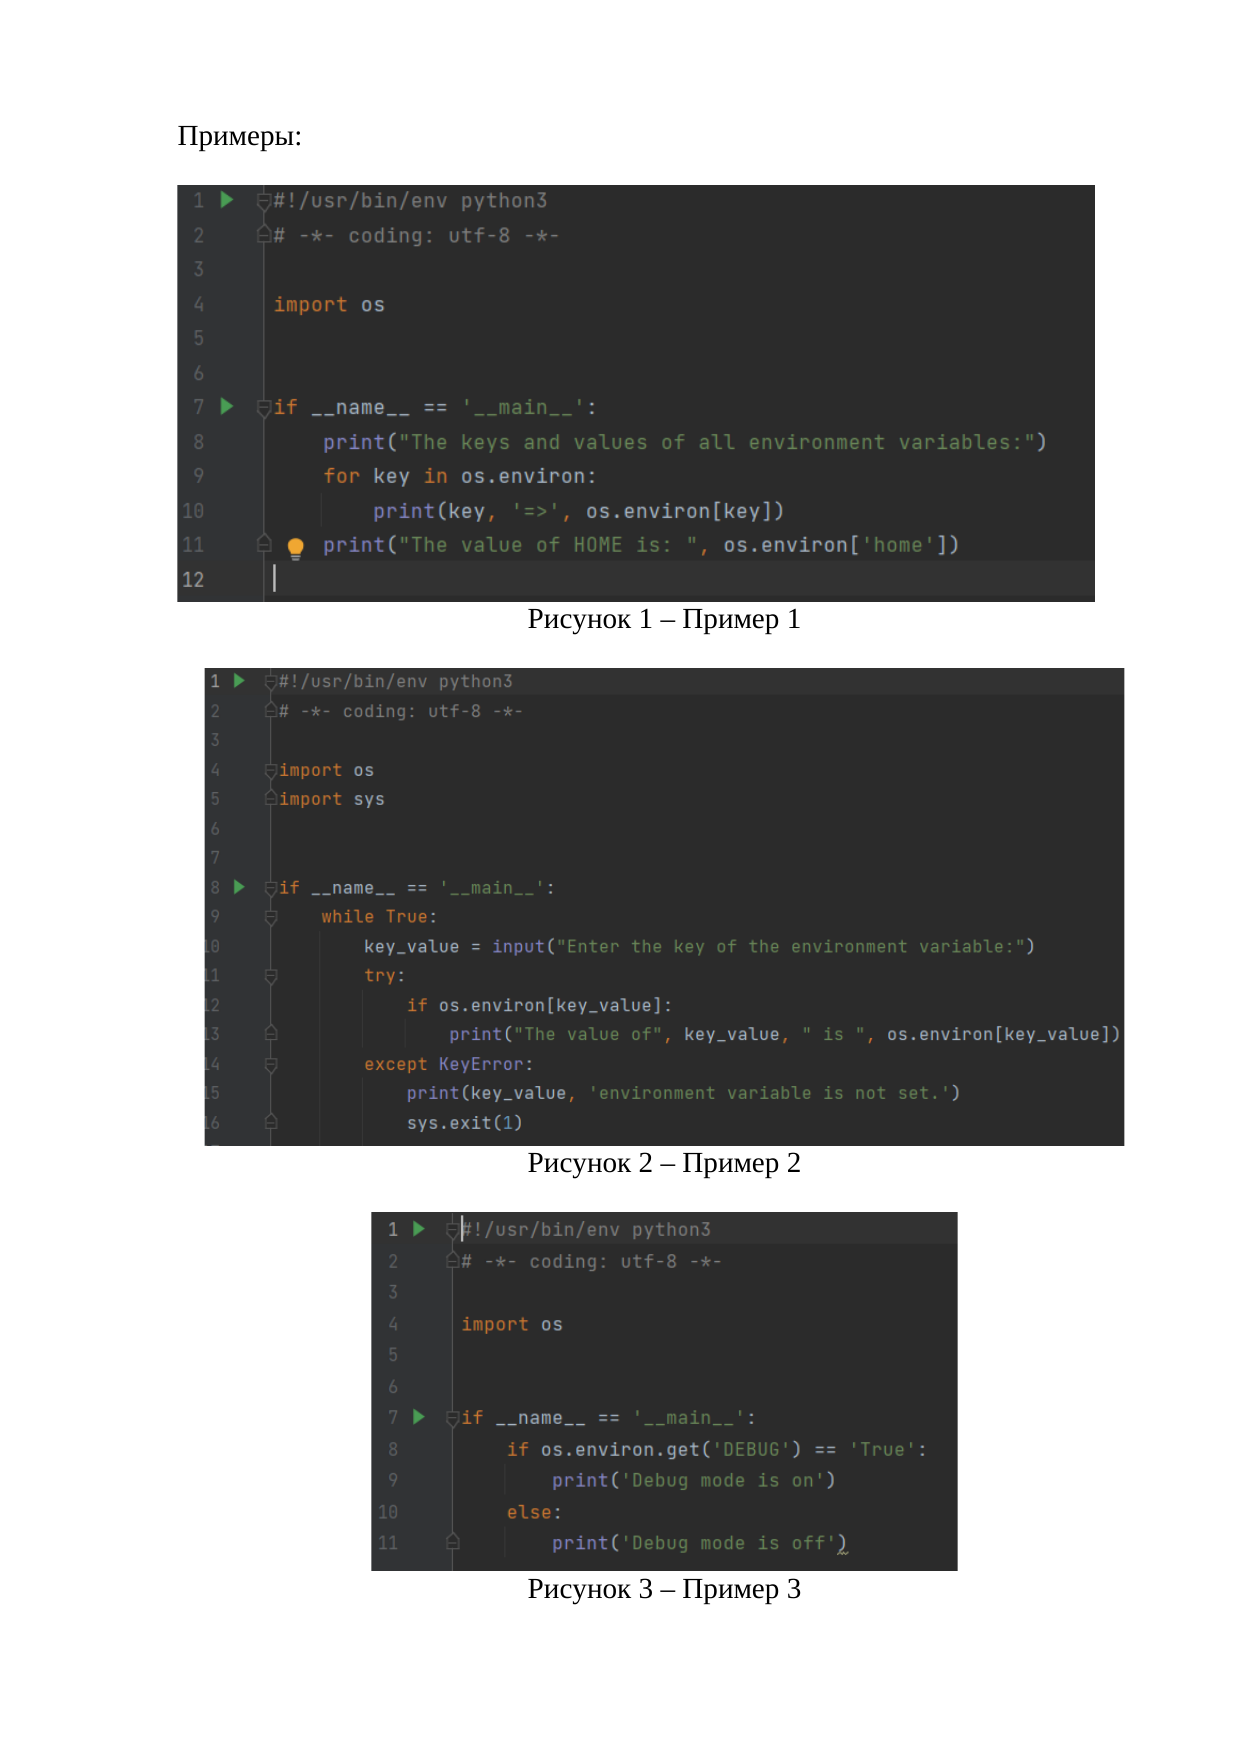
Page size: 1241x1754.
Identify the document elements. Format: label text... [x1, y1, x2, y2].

picture [177, 185, 1095, 602]
picture [204, 668, 1125, 1146]
text Рисунок 3 – Пример 3 [177, 1571, 1152, 1604]
picture [371, 1212, 958, 1571]
text Примеры: [177, 118, 1152, 152]
text Рисунок 2 – Пример 2 [177, 1145, 1152, 1179]
text Рисунок 1 – Пример 1 [177, 601, 1152, 635]
